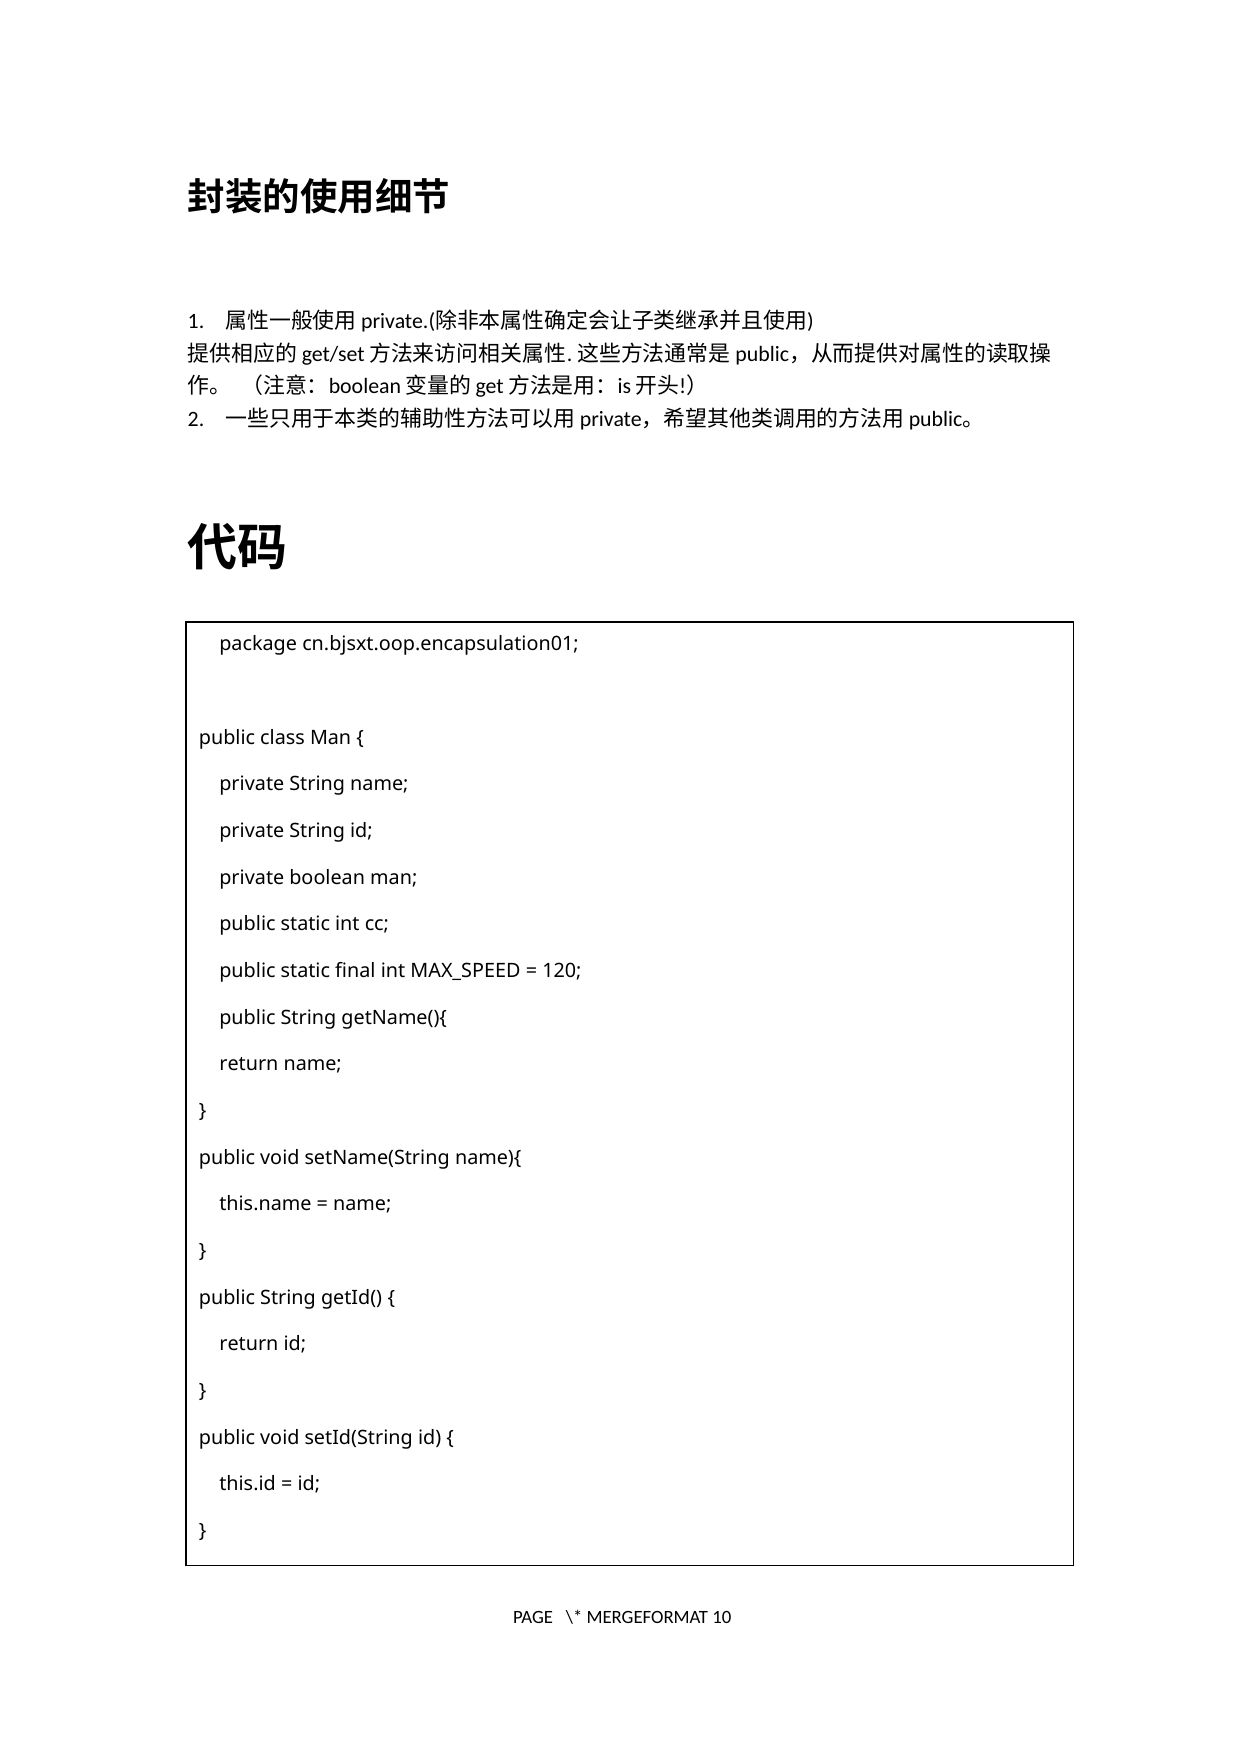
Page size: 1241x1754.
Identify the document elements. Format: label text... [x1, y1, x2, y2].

text 2. 一些只用于本类的辅助性方法可以用private，希望其他类调用的方法用public。 [187, 400, 1053, 433]
text 1. 属性一般使用private.(除非本属性确定会让子类继承并且使用) [187, 303, 1053, 335]
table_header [187, 623, 1073, 1564]
subtitle 封装的使用细节 [187, 162, 1053, 227]
text 提供相应的get/set方法来访问相关属性. 这些方法通常是public，从而提供对属性的读取操作。 （注意：boolean变量的get方法是用：is开头!） [187, 335, 1053, 400]
subtitle 代码 [187, 494, 1053, 592]
